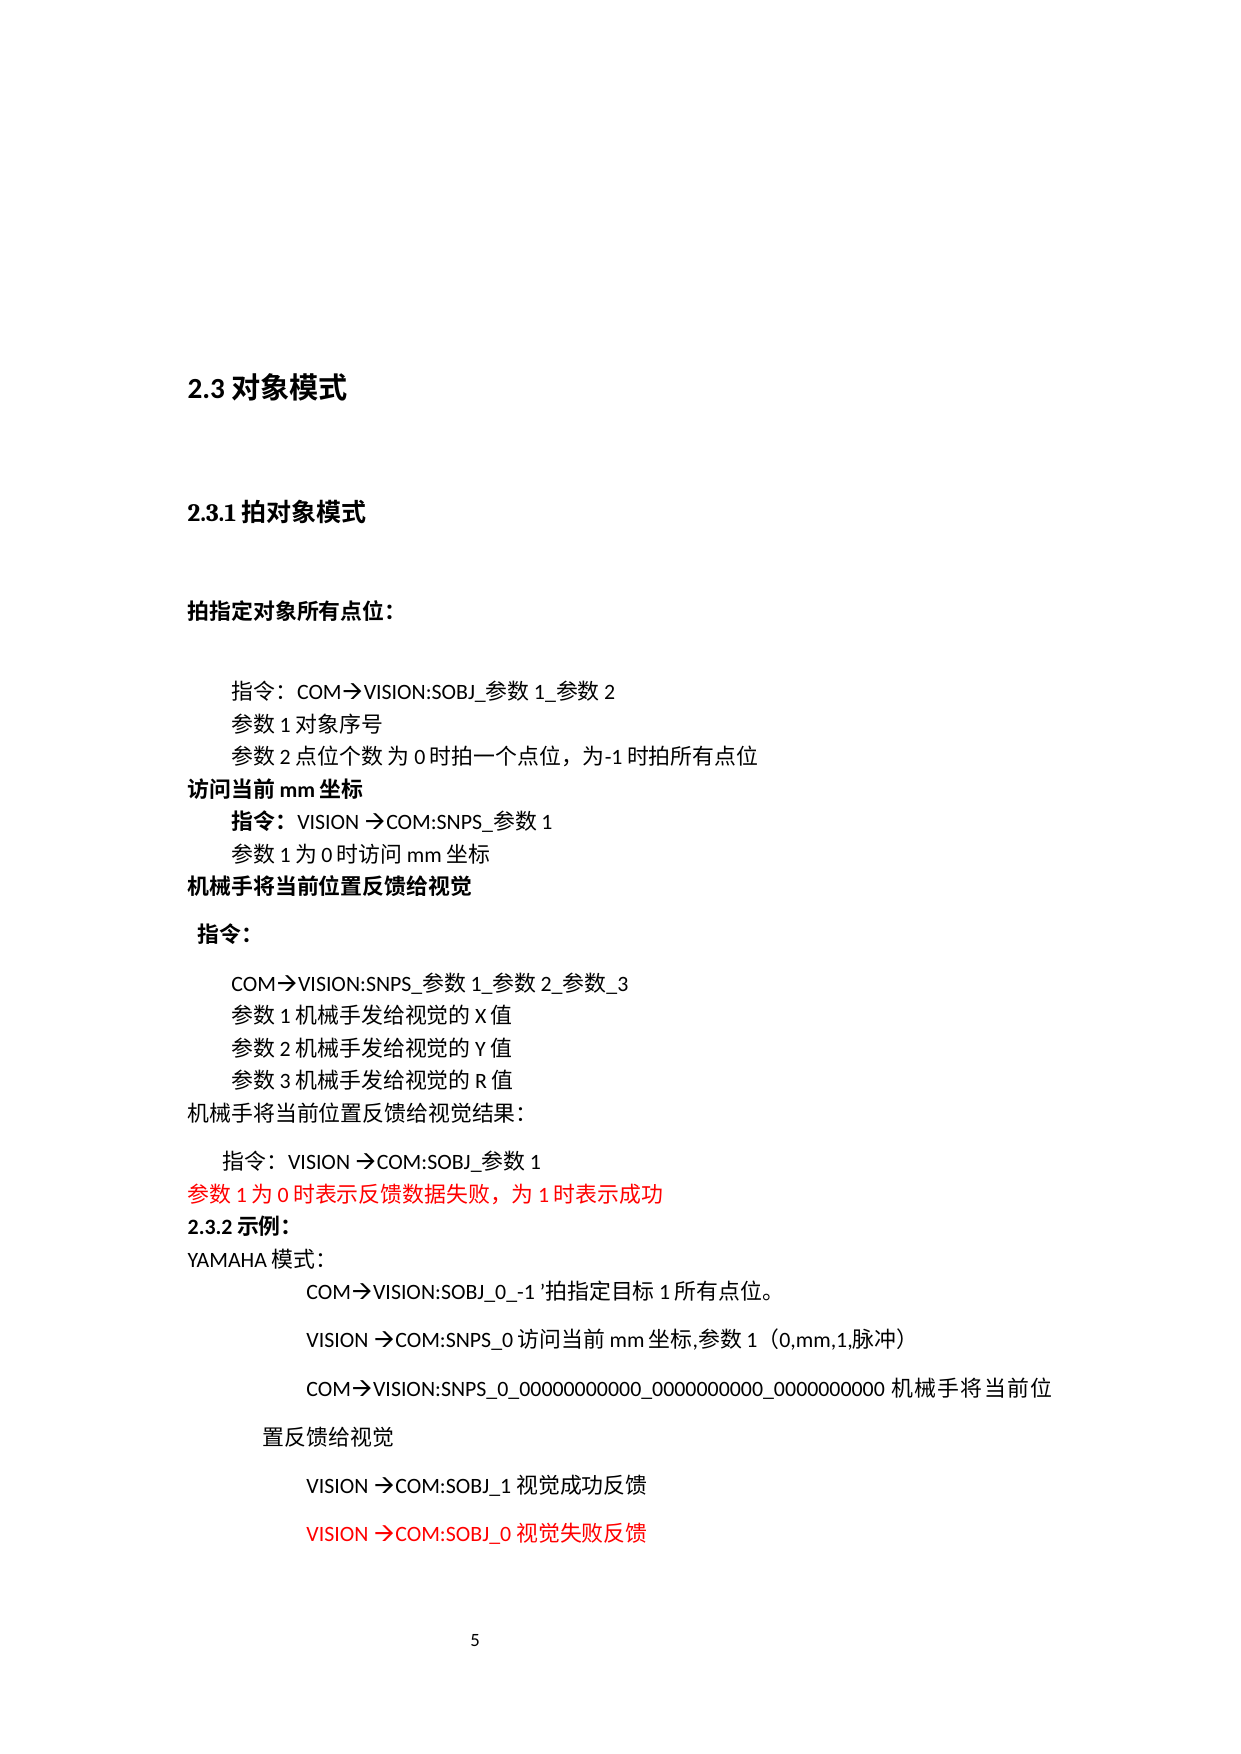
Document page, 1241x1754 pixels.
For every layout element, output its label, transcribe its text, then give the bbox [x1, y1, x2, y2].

text COMVISION:SOBJ_0_-1 ’拍指定目标1所有点位。 [262, 1274, 1053, 1306]
text 参数1 机械手发给视觉的X值 [187, 998, 1053, 1030]
text 指令：COMVISION:SOBJ_参数1_参数2 [187, 674, 1053, 706]
text COMVISION:SNPS_0_00000000000_0000000000_0000000000机械手将当前位置反馈给视觉 [262, 1370, 1053, 1452]
text 参数1为0时访问mm坐标 [187, 836, 1053, 869]
text 参数3 机械手发给视觉的R值 [187, 1063, 1053, 1095]
text 2.3.2示例： [187, 1209, 1053, 1241]
text 指令：VISION COM:SNPS_参数1 [187, 804, 1053, 836]
subtitle 2.3对象模式 [187, 353, 1053, 418]
subtitle 拍指定对象所有点位： [187, 593, 1053, 626]
text 参数2 机械手发给视觉的Y值 [187, 1030, 1053, 1063]
text YAMAHA模式： [187, 1241, 1053, 1274]
text 机械手将当前位置反馈给视觉 [187, 869, 1053, 901]
text VISION COM:SOBJ_1 视觉成功反馈 [262, 1467, 1053, 1500]
text COMVISION:SNPS_参数1_参数2_参数_3 [187, 965, 1053, 998]
text VISION COM:SNPS_0访问当前mm坐标,参数1（0,mm,1,脉冲） [262, 1322, 1053, 1354]
text VISION COM:SOBJ_0 视觉失败反馈 [262, 1516, 1053, 1548]
text 访问当前mm坐标 [187, 771, 1053, 804]
text 机械手将当前位置反馈给视觉结果： [187, 1095, 1053, 1128]
text 指令：VISION COM:SOBJ_参数1 [187, 1144, 1053, 1176]
text 参数1 对象序号 [187, 706, 1053, 739]
text 参数2 点位个数 为0时拍一个点位，为-1时拍所有点位 [187, 739, 1053, 771]
text 指令： [187, 917, 1053, 949]
text 参数1为0时表示反馈数据失败，为1时表示成功 [187, 1176, 1053, 1209]
subtitle 2.3.1拍对象模式 [187, 478, 1053, 543]
